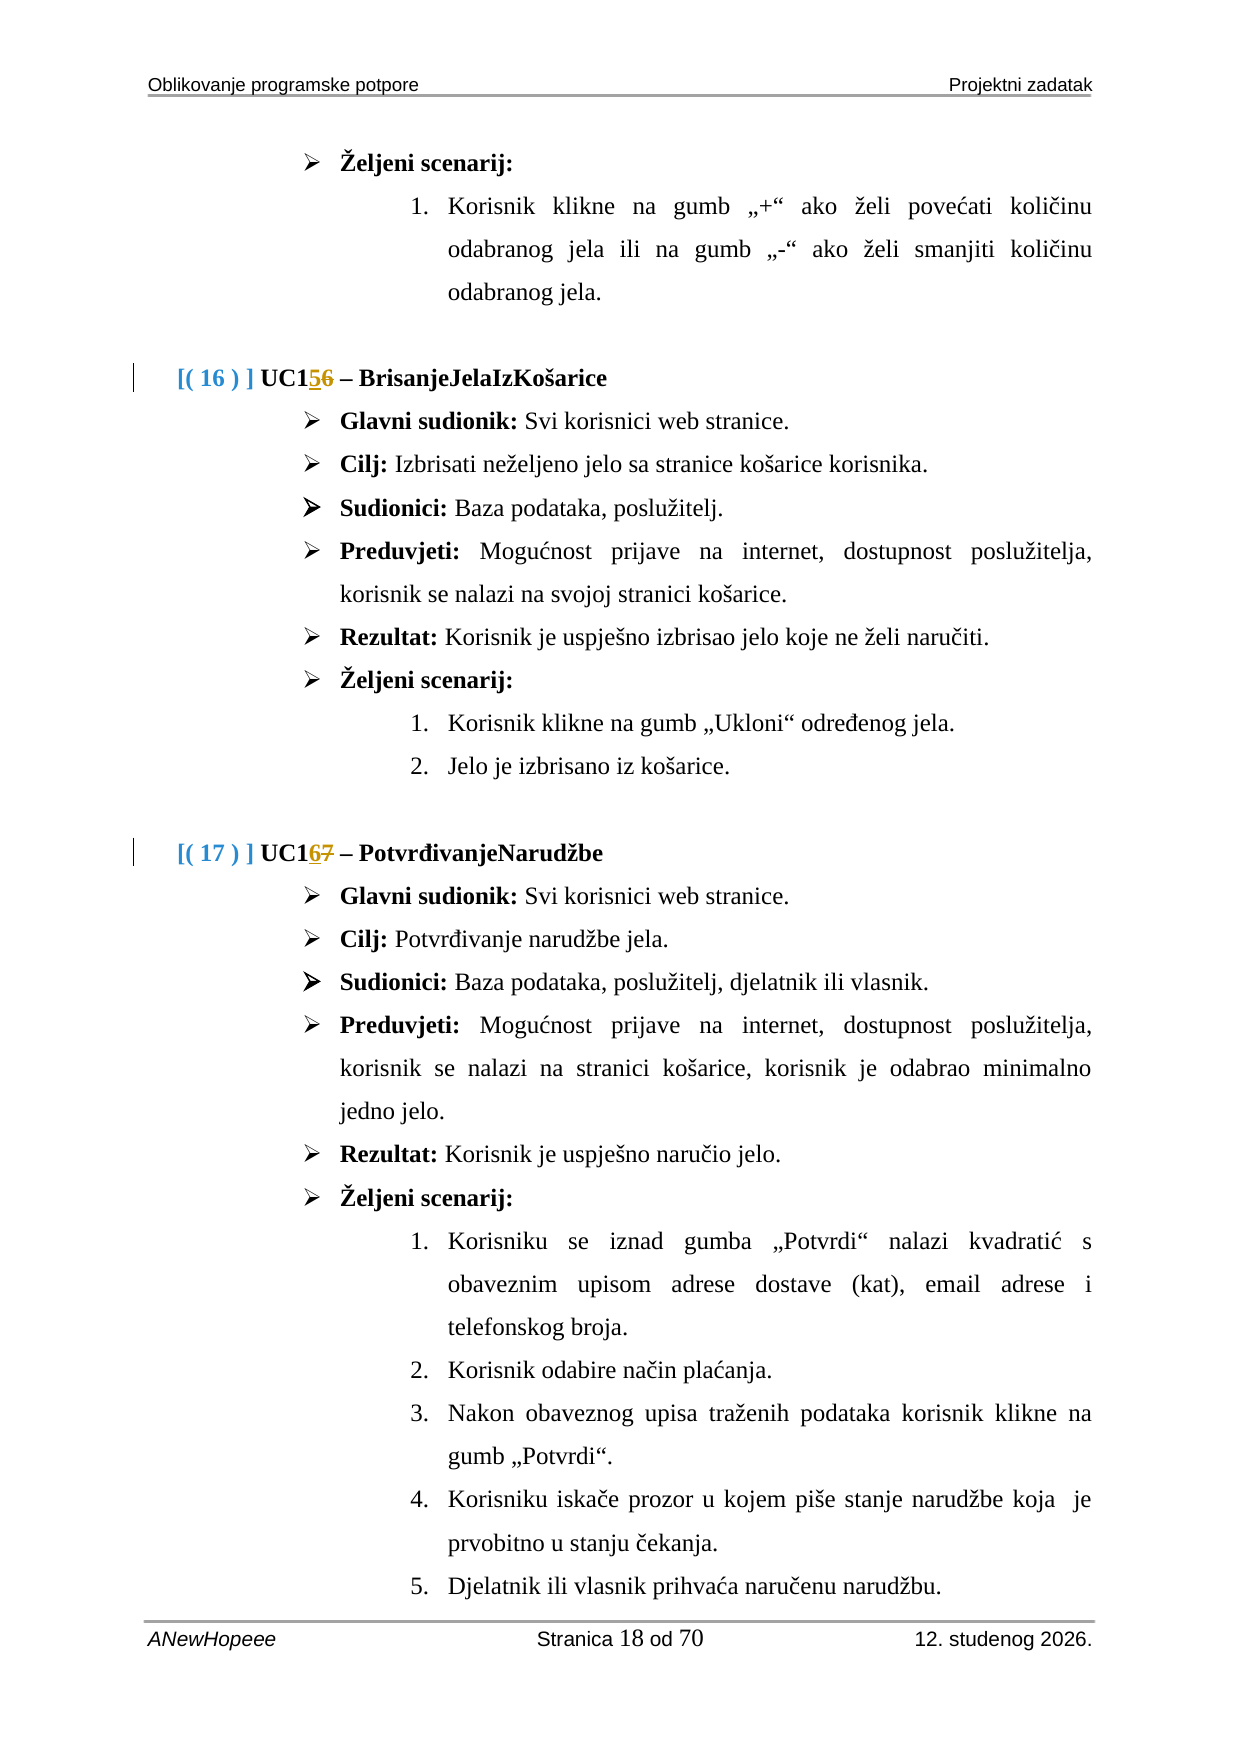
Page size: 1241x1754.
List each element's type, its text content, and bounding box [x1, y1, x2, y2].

list Jelo je izbrisano iz košarice. [410, 751, 1093, 780]
list Preduvjeti: Mogućnost prijave na internet, dostupnost poslužitelja, korisnik se nalazi na stranici košarice, korisnik je odabrao minimalno jedno jelo. [302, 1010, 1093, 1125]
list UC1 – PotvrđivanjeNarudžbe [260, 838, 1093, 866]
list Djelatnik ili vlasnik prihvaća naručenu narudžbu. [410, 1571, 1093, 1599]
list Korisnik odabire način plaćanja. [410, 1355, 1093, 1384]
list Sudionici: Baza podataka, poslužitelj, djelatnik ili vlasnik. [302, 967, 1093, 996]
list Preduvjeti: Mogućnost prijave na internet, dostupnost poslužitelja, korisnik se nalazi na svojoj stranici košarice. [302, 536, 1093, 608]
list Rezultat: Korisnik je uspješno naručio jelo. [302, 1139, 1093, 1168]
list Glavni sudionik: Svi korisnici web stranice. [302, 881, 1093, 909]
list Željeni scenarij: [302, 665, 1093, 694]
list Korisnik klikne na gumb „Ukloni“ određenog jela. [410, 708, 1093, 737]
list Korisnik klikne na gumb „+“ ako želi povećati količinu odabranog jela ili na gumb „-“ ako želi smanjiti količinu odabranog jela. [410, 191, 1093, 306]
list Cilj: Izbrisati neželjeno jelo sa stranice košarice korisnika. [302, 449, 1093, 478]
list Nakon obaveznog upisa traženih podataka korisnik klikne na gumb „Potvrdi“. [410, 1398, 1093, 1470]
list Korisniku se iznad gumba „Potvrdi“ nalazi kvadratić s obaveznim upisom adrese dostave (kat), email adrese i telefonskog broja. [410, 1226, 1093, 1341]
list Rezultat: Korisnik je uspješno izbrisao jelo koje ne želi naručiti. [302, 622, 1093, 651]
list Cilj: Potvrđivanje narudžbe jela. [302, 924, 1093, 953]
list Željeni scenarij: [302, 1183, 1093, 1211]
list UC1 – BrisanjeJelaIzKošarice [260, 363, 1093, 392]
list Glavni sudionik: Svi korisnici web stranice. [302, 406, 1093, 435]
list Sudionici: Baza podataka, poslužitelj. [302, 493, 1093, 521]
list Korisniku iskače prozor u kojem piše stanje narudžbe koja je prvobitno u stanju čekanja. [410, 1484, 1093, 1556]
list Željeni scenarij: [302, 148, 1093, 176]
